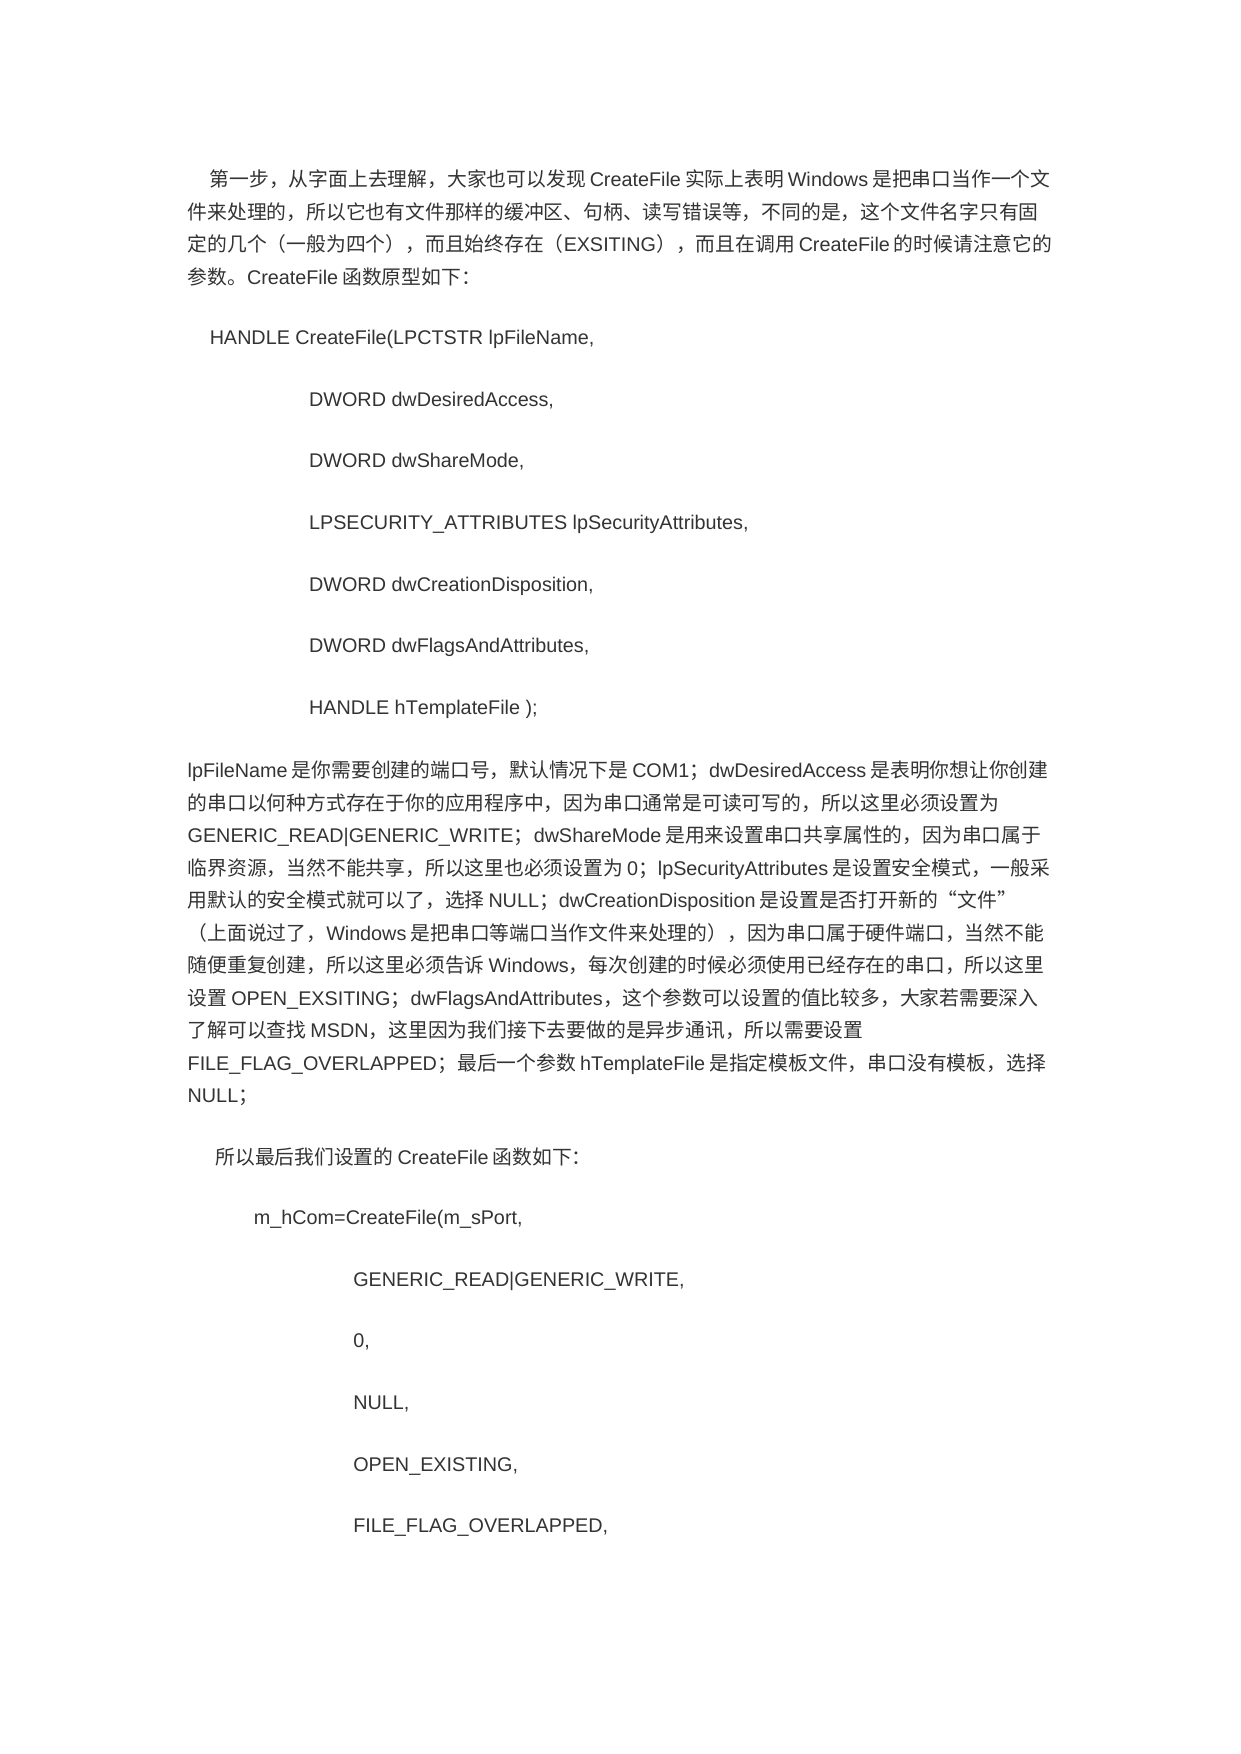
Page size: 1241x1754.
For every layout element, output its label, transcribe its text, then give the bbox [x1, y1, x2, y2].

text DWORD dwShareMode, [187, 444, 1053, 477]
text 第一步，从字面上去理解，大家也可以发现CreateFile实际上表明Windows是把串口当作一个文件来处理的，所以它也有文件那样的缓冲区、句柄、读写错误等，不同的是，这个文件名字只有固定的几个（一般为四个），而且始终存在（EXSITING），而且在调用CreateFile的时候请注意它的参数。CreateFile函数原型如下： [187, 162, 1053, 292]
text LPSECURITY_ATTRIBUTES lpSecurityAttributes, [187, 506, 1053, 539]
text m_hCom=CreateFile(m_sPort, [187, 1201, 1053, 1234]
text lpFileName是你需要创建的端口号，默认情况下是COM1；dwDesiredAccess是表明你想让你创建的串口以何种方式存在于你的应用程序中，因为串口通常是可读可写的，所以这里必须设置为GENERIC_READ|GENERIC_WRITE；dwShareMode是用来设置串口共享属性的，因为串口属于临界资源，当然不能共享，所以这里也必须设置为0；lpSecurityAttributes是设置安全模式，一般采用默认的安全模式就可以了，选择NULL；dwCreationDisposition是设置是否打开新的“文件”（上面说过了，Windows是把串口等端口当作文件来处理的），因为串口属于硬件端口，当然不能随便重复创建，所以这里必须告诉Windows，每次创建的时候必须使用已经存在的串口，所以这里设置OPEN_EXSITING；dwFlagsAndAttributes，这个参数可以设置的值比较多，大家若需要深入了解可以查找MSDN，这里因为我们接下去要做的是异步通讯，所以需要设置FILE_FLAG_OVERLAPPED；最后一个参数hTemplateFile是指定模板文件，串口没有模板，选择NULL； [187, 753, 1053, 1110]
text GENERIC_READ|GENERIC_WRITE, [187, 1263, 1053, 1295]
text DWORD dwFlagsAndAttributes, [187, 629, 1053, 662]
text 所以最后我们设置的CreateFile函数如下： [187, 1139, 1053, 1172]
text NULL, [187, 1386, 1053, 1419]
text DWORD dwCreationDisposition, [187, 568, 1053, 600]
text FILE_FLAG_OVERLAPPED, [187, 1509, 1053, 1542]
text HANDLE hTemplateFile ); [187, 691, 1053, 724]
text 0, [187, 1324, 1053, 1357]
text HANDLE CreateFile(LPCTSTR lpFileName, [187, 321, 1053, 354]
text OPEN_EXISTING, [187, 1448, 1053, 1480]
text DWORD dwDesiredAccess, [187, 383, 1053, 415]
